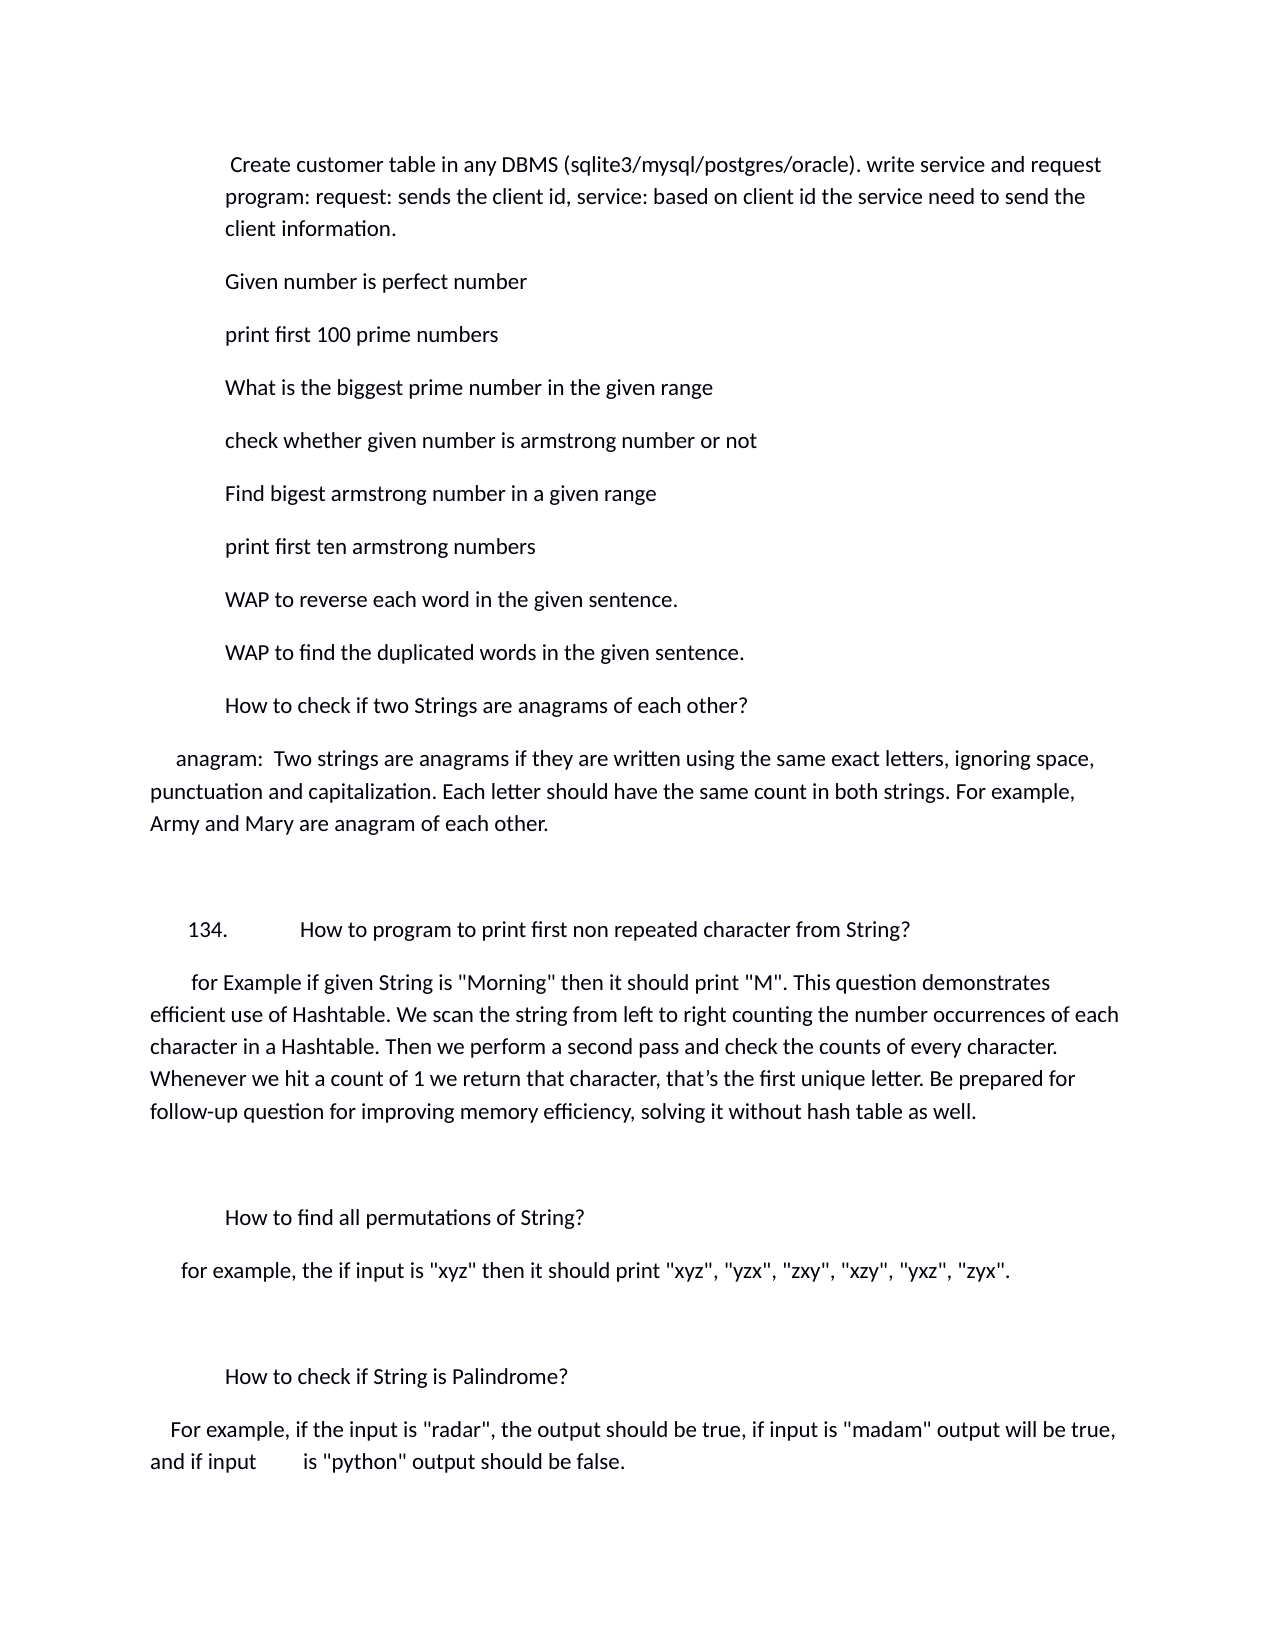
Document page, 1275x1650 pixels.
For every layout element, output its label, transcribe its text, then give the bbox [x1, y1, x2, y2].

list How to check if String is Palindrome? [225, 1362, 1125, 1390]
list Find bigest armstrong number in a given range [225, 479, 1125, 507]
list How to program to print first non repeated character from String? [187, 915, 1125, 943]
list Given number is perfect number [225, 267, 1125, 295]
list print first ten armstrong numbers [225, 532, 1125, 561]
list Create customer table in any DBMS (sqlite3/mysql/postgres/oracle). write service and request program: request: sends the client id, service: based on client id the service need to send the client information. [225, 150, 1125, 242]
list WAP to find the duplicated words in the given sentence. [225, 638, 1125, 667]
list What is the biggest prime number in the given range [225, 373, 1125, 401]
list WAP to reverse each word in the given sentence. [225, 586, 1125, 613]
list print first 100 prime numbers [225, 320, 1125, 348]
text For example, if the input is "radar", the output should be true, if input is "madam" output will be true, and if input is "python" output should be false. [150, 1415, 1125, 1475]
list How to find all permutations of String? [225, 1203, 1125, 1231]
list How to check if two Strings are anagrams of each other? [225, 692, 1125, 719]
text anagram: Two strings are anagrams if they are written using the same exact letters, ignoring space, punctuation and capitalization. Each letter should have the same count in both strings. For example, Army and Mary are anagram of each other. [150, 744, 1125, 837]
text for example, the if input is "xyz" then it should print "xyz", "yzx", "zxy", "xzy", "yxz", "zyx". [150, 1256, 1125, 1284]
list check whether given number is armstrong number or not [225, 426, 1125, 454]
text for Example if given String is "Morning" then it should print "M". This question demonstrates efficient use of Hashtable. We scan the string from left to right counting the number occurrences of each character in a Hashtable. Then we perform a second pass and check the counts of every character. Whenever we hit a count of 1 we return that character, that’s the first unique letter. Be prepared for follow-up question for improving memory efficiency, solving it without hash table as well. [150, 968, 1125, 1125]
